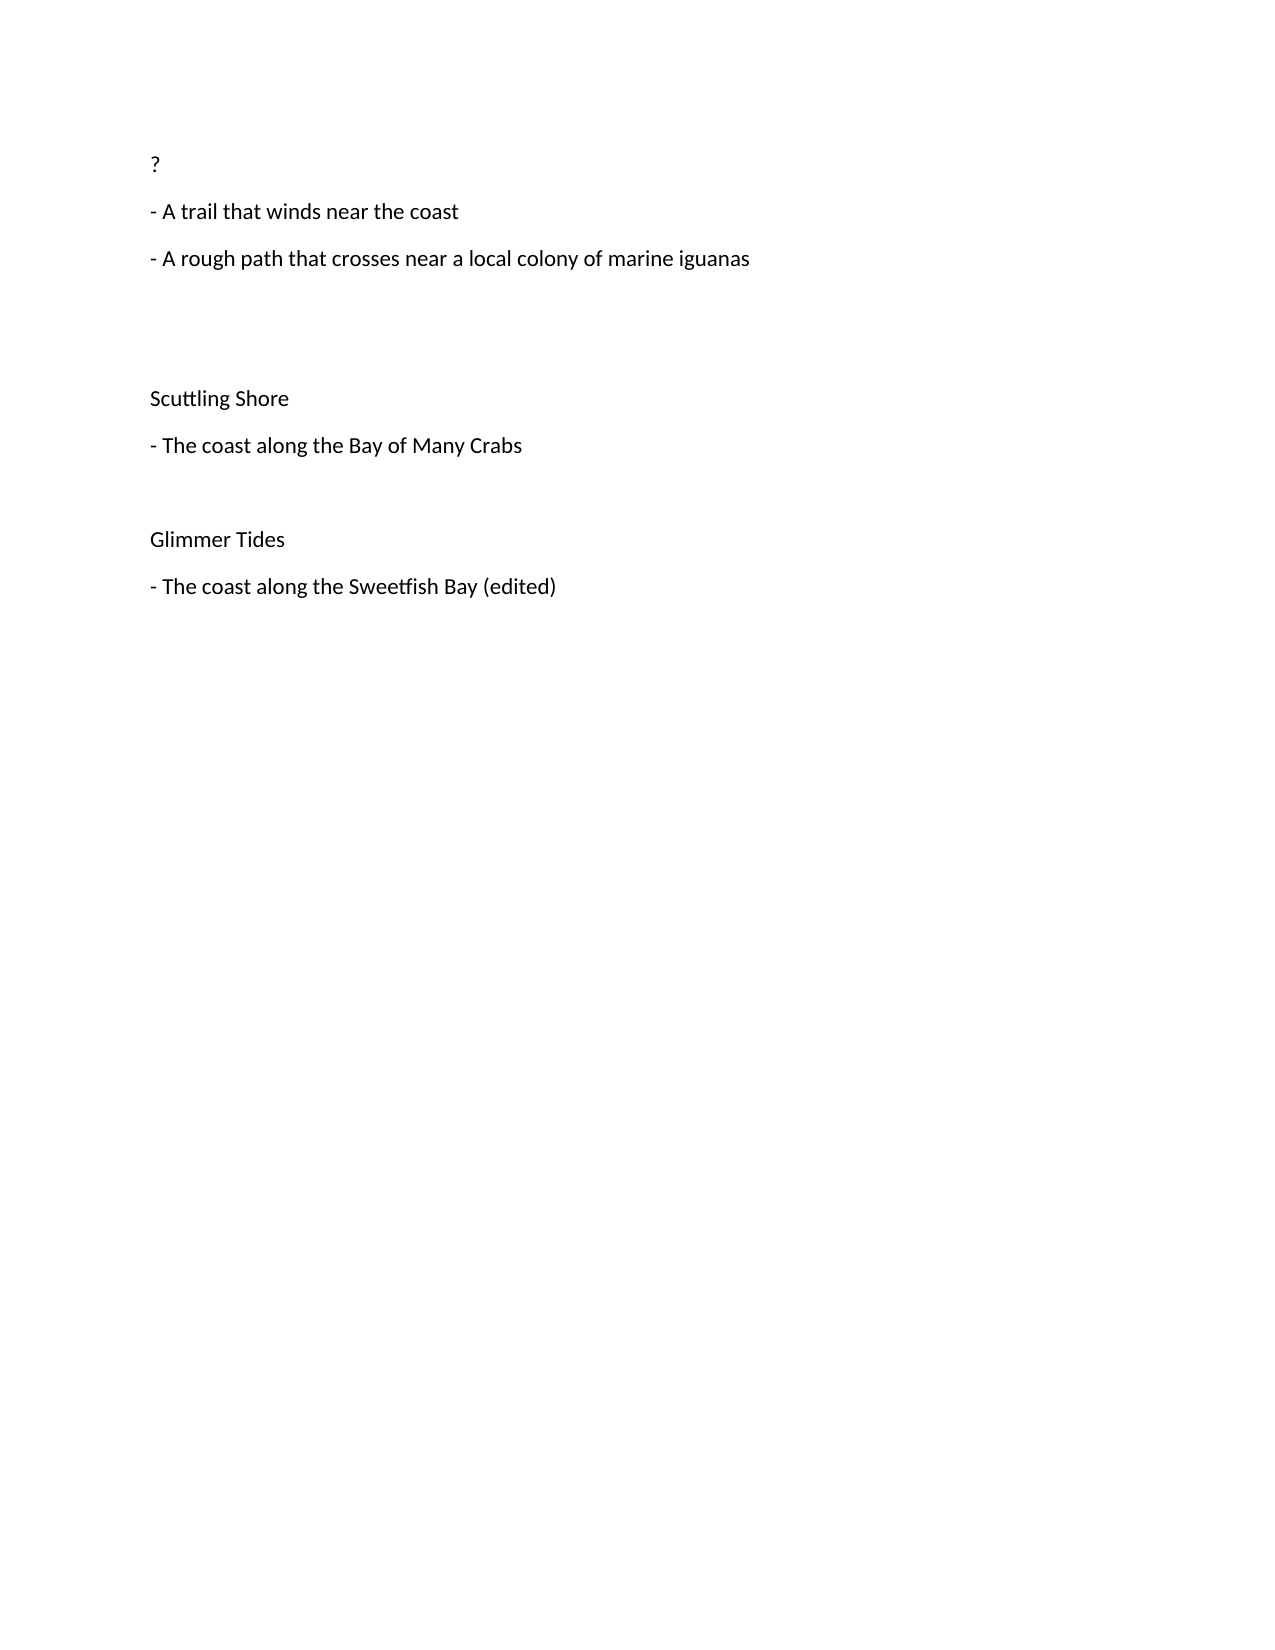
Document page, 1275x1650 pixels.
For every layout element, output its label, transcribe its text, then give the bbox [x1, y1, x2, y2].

text Glimmer Tides [150, 525, 1125, 553]
text Scuttling Shore [150, 384, 1125, 412]
text ? [150, 150, 1125, 178]
text - The coast along the Sweetfish Bay (edited) [150, 572, 1125, 600]
text - The coast along the Bay of Many Crabs [150, 431, 1125, 459]
text - A rough path that crosses near a local colony of marine iguanas [150, 244, 1125, 272]
text - A trail that winds near the coast [150, 197, 1125, 225]
